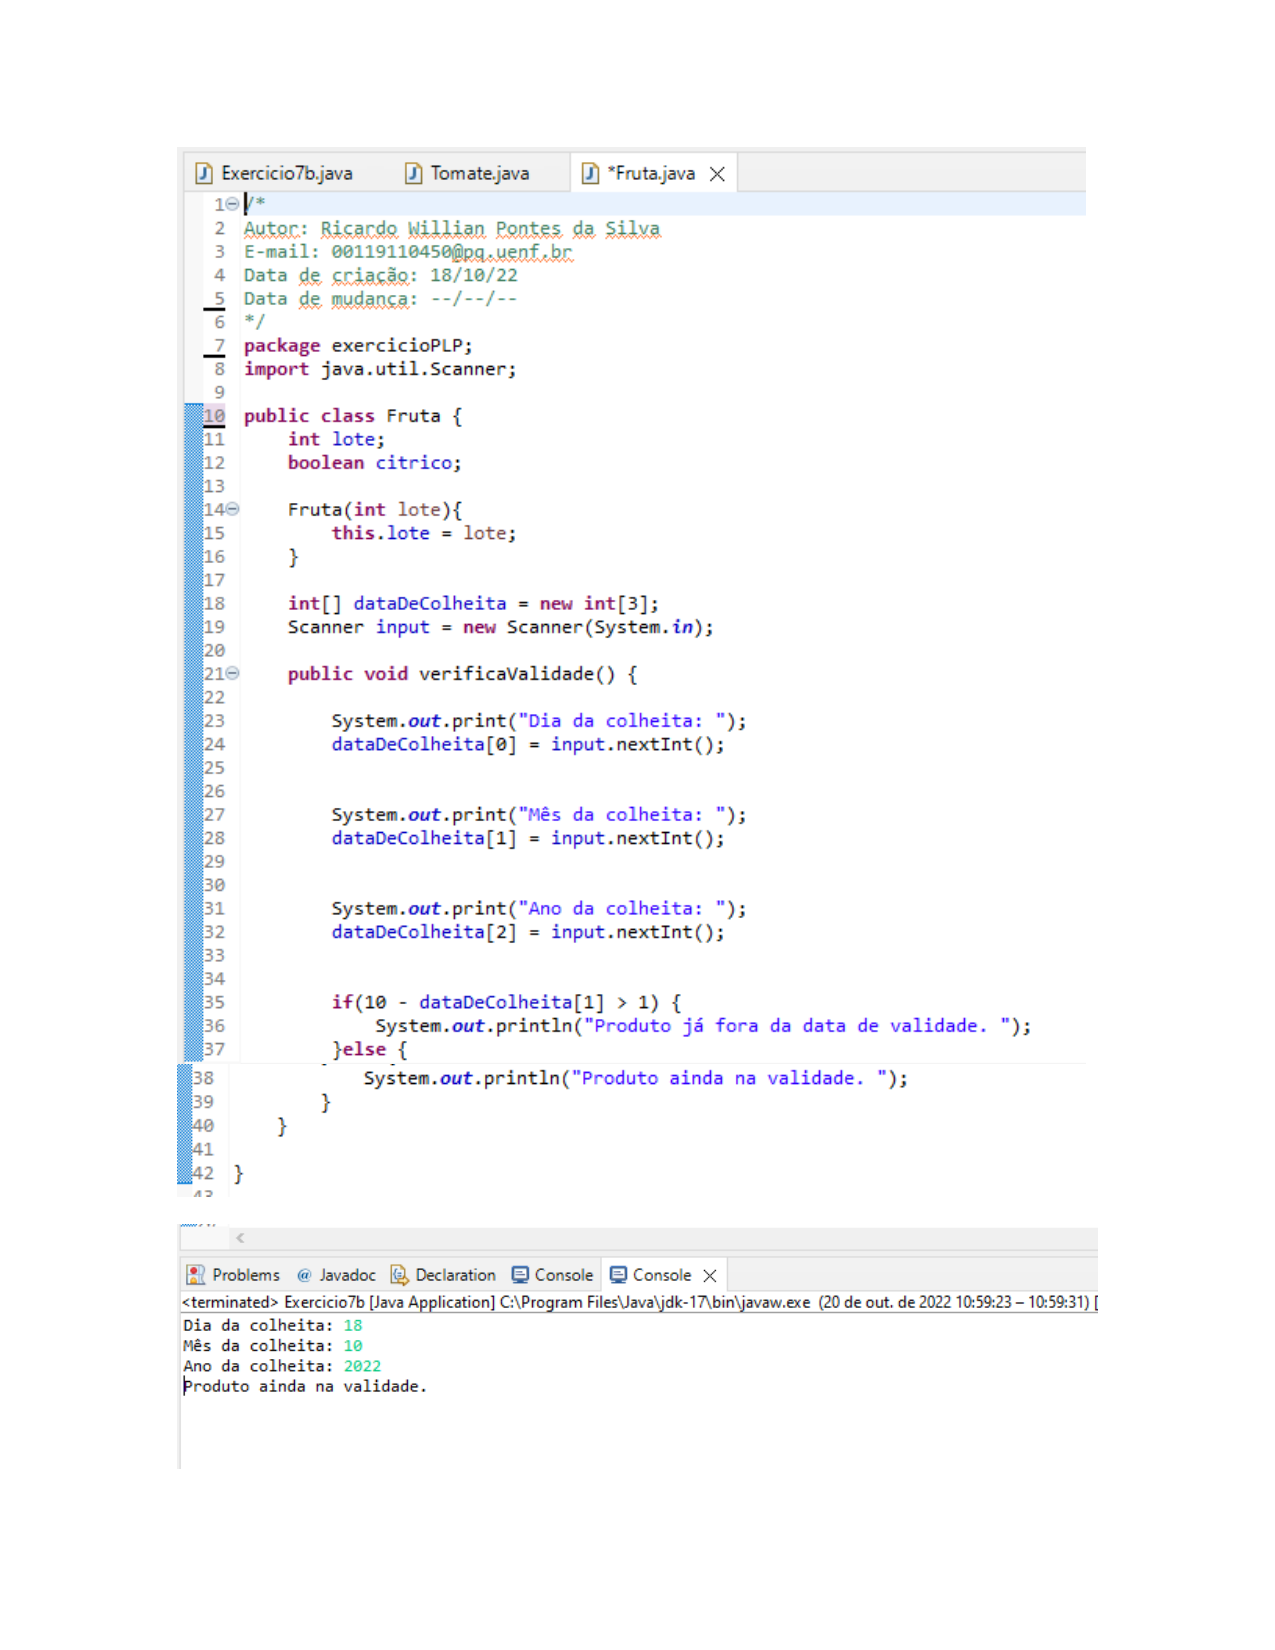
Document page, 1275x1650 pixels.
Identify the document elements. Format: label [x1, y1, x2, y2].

picture [177, 1224, 1098, 1469]
picture [177, 147, 1098, 1197]
